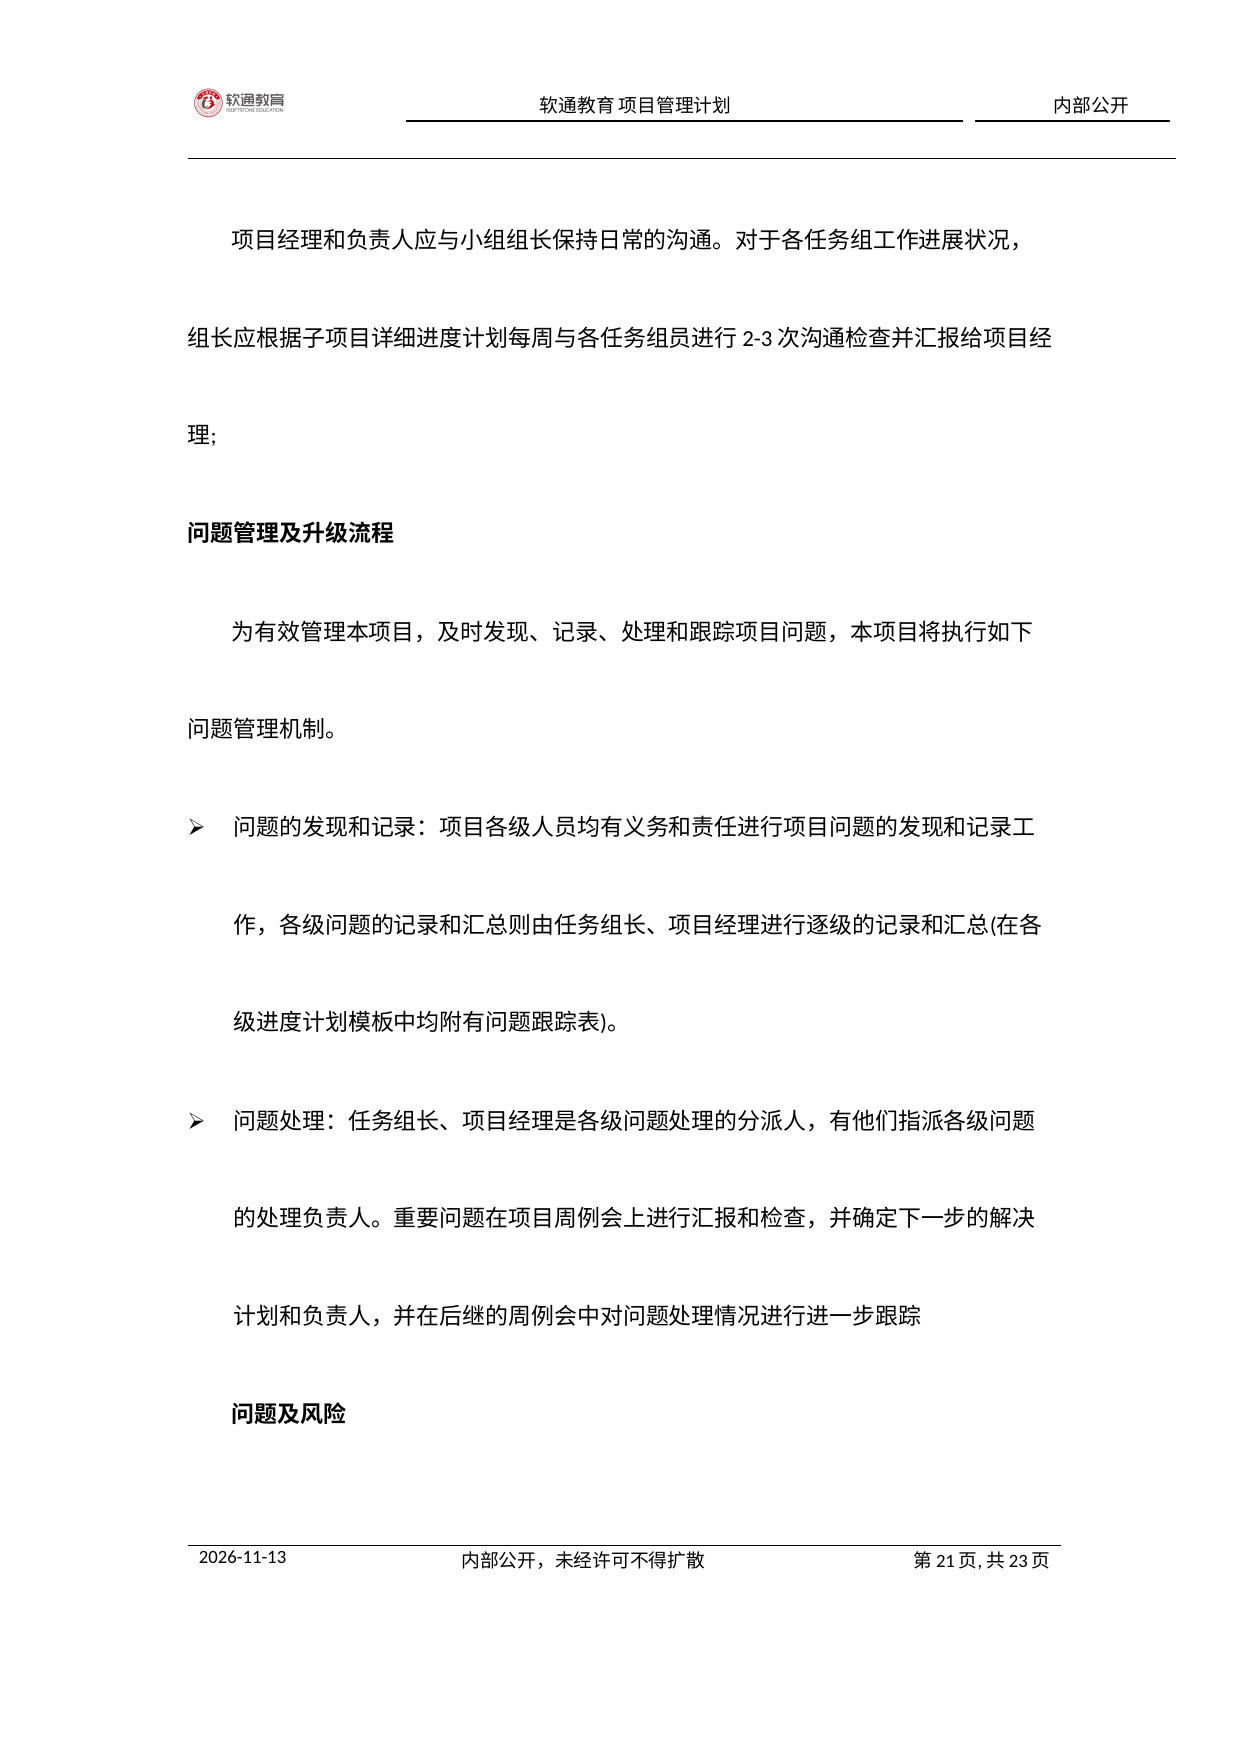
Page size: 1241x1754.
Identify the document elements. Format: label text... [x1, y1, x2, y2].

text 问题及风险 [187, 1380, 1053, 1445]
text 项目经理和负责人应与小组组长保持日常的沟通。对于各任务组工作进展状况，组长应根据子项目详细进度计划每周与各任务组员进行2-3次沟通检查并汇报给项目经理; [187, 206, 1053, 466]
list 问题的发现和记录：项目各级人员均有义务和责任进行项目问题的发现和记录工作，各级问题的记录和汇总则由任务组长、项目经理进行逐级的记录和汇总(在各级进度计划模板中均附有问题跟踪表)。 [187, 793, 1053, 1053]
text 问题管理及升级流程 [187, 499, 1053, 564]
list 问题处理：任务组长、项目经理是各级问题处理的分派人，有他们指派各级问题的处理负责人。重要问题在项目周例会上进行汇报和检查，并确定下一步的解决计划和负责人，并在后继的周例会中对问题处理情况进行进一步跟踪 [187, 1087, 1053, 1347]
text 为有效管理本项目，及时发现、记录、处理和跟踪项目问题，本项目将执行如下问题管理机制。 [187, 598, 1053, 760]
picture [193, 88, 284, 118]
